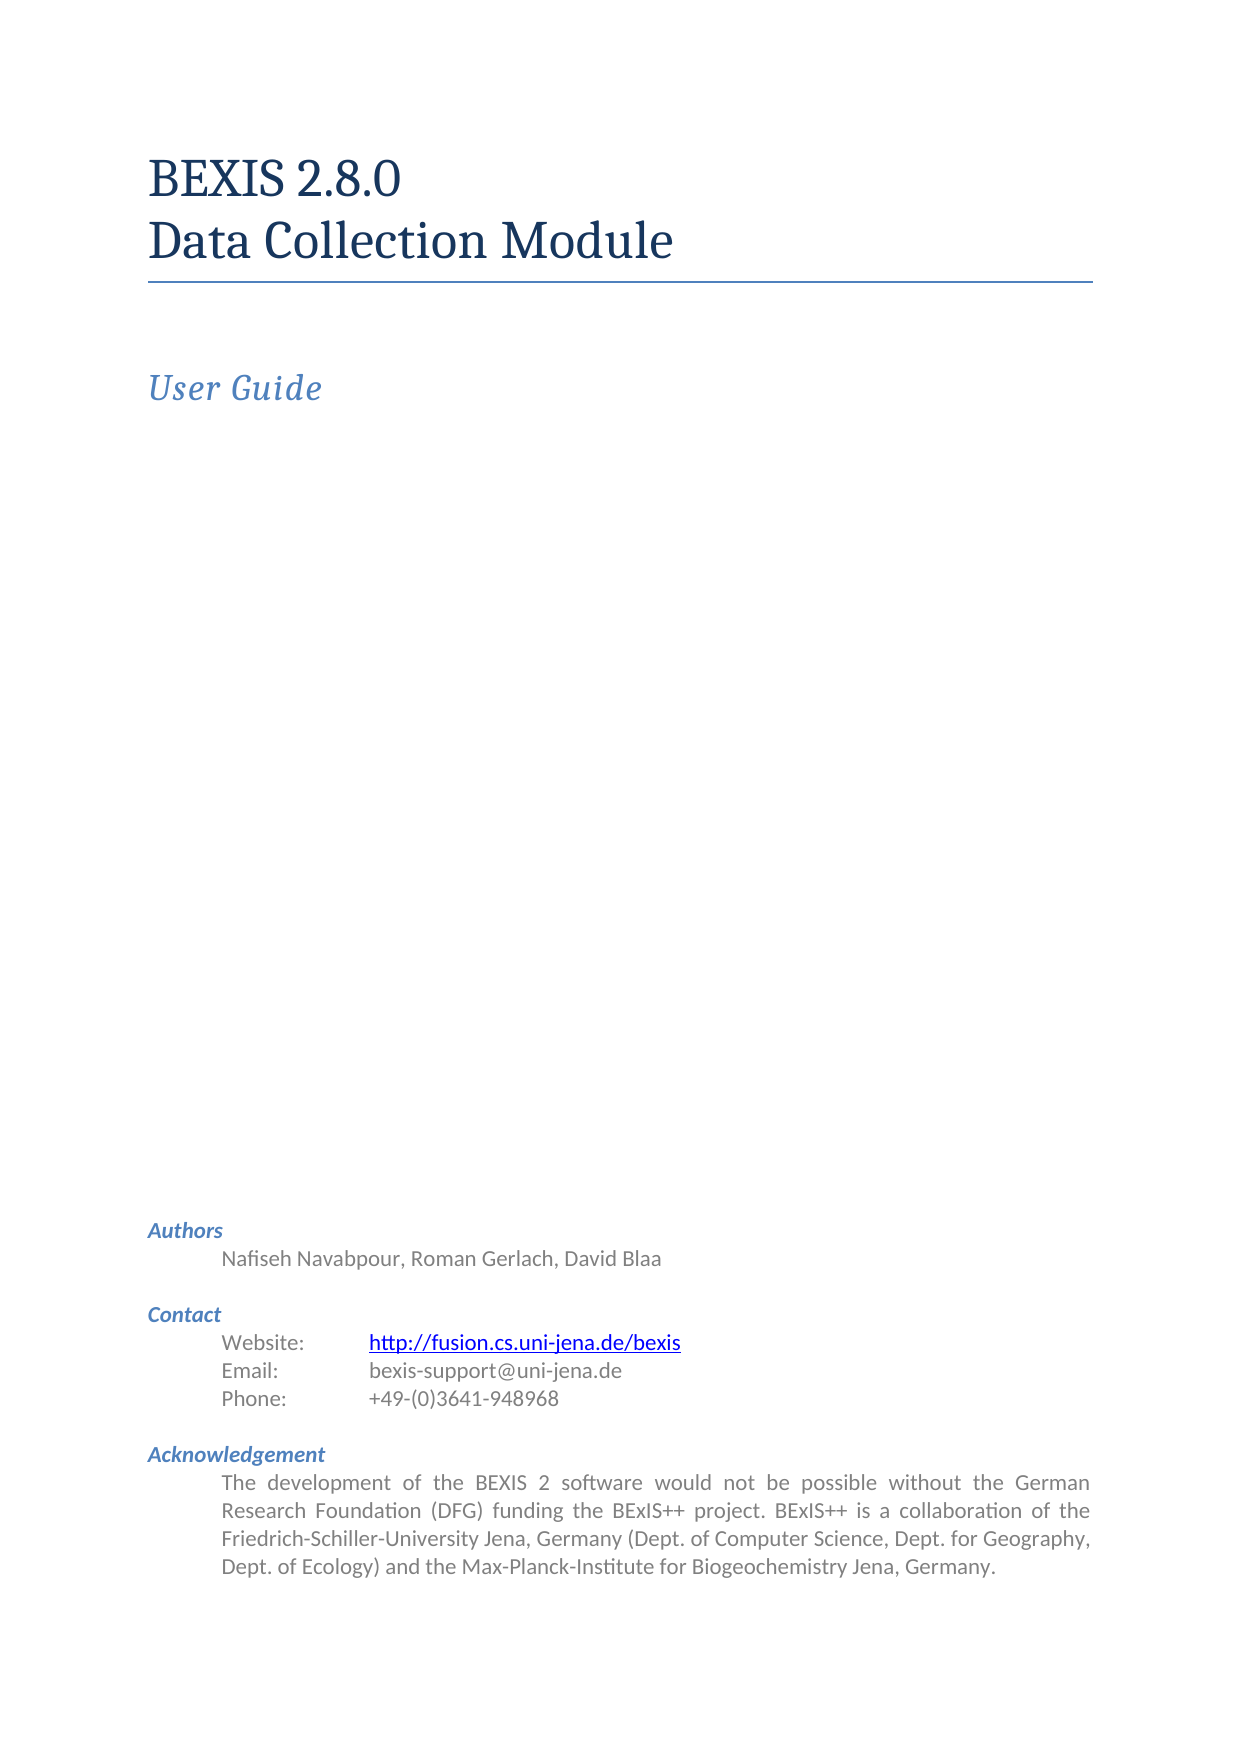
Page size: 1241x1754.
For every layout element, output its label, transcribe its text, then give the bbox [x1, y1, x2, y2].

subtitle User Guide [148, 367, 1093, 410]
text Website: http://fusion.cs.uni-jena.de/bexis [221, 1328, 1093, 1356]
title Data Collection Module [148, 210, 1093, 281]
title BEXIS 2.8.0 [148, 148, 1093, 210]
text Acknowledgement [148, 1440, 1093, 1468]
text Authors [148, 1216, 1093, 1244]
text The development of the BEXIS 2 software would not be possible without the German Research Foundation (DFG) funding the BExIS++ project. BExIS++ is a collaboration of the Friedrich-Schiller-University Jena, Germany (Dept. of Computer Science, Dept. for Geography, Dept. of Ecology) and the Max-Planck-Institute for Biogeochemistry Jena, Germany. [148, 1468, 1093, 1580]
text Contact [148, 1300, 1093, 1328]
text Nafiseh Navabpour, Roman Gerlach, David Blaa [148, 1244, 1093, 1272]
text Phone: +49-(0)3641-948968 [221, 1384, 1093, 1412]
text Email: bexis-support@uni-jena.de [221, 1356, 1093, 1384]
